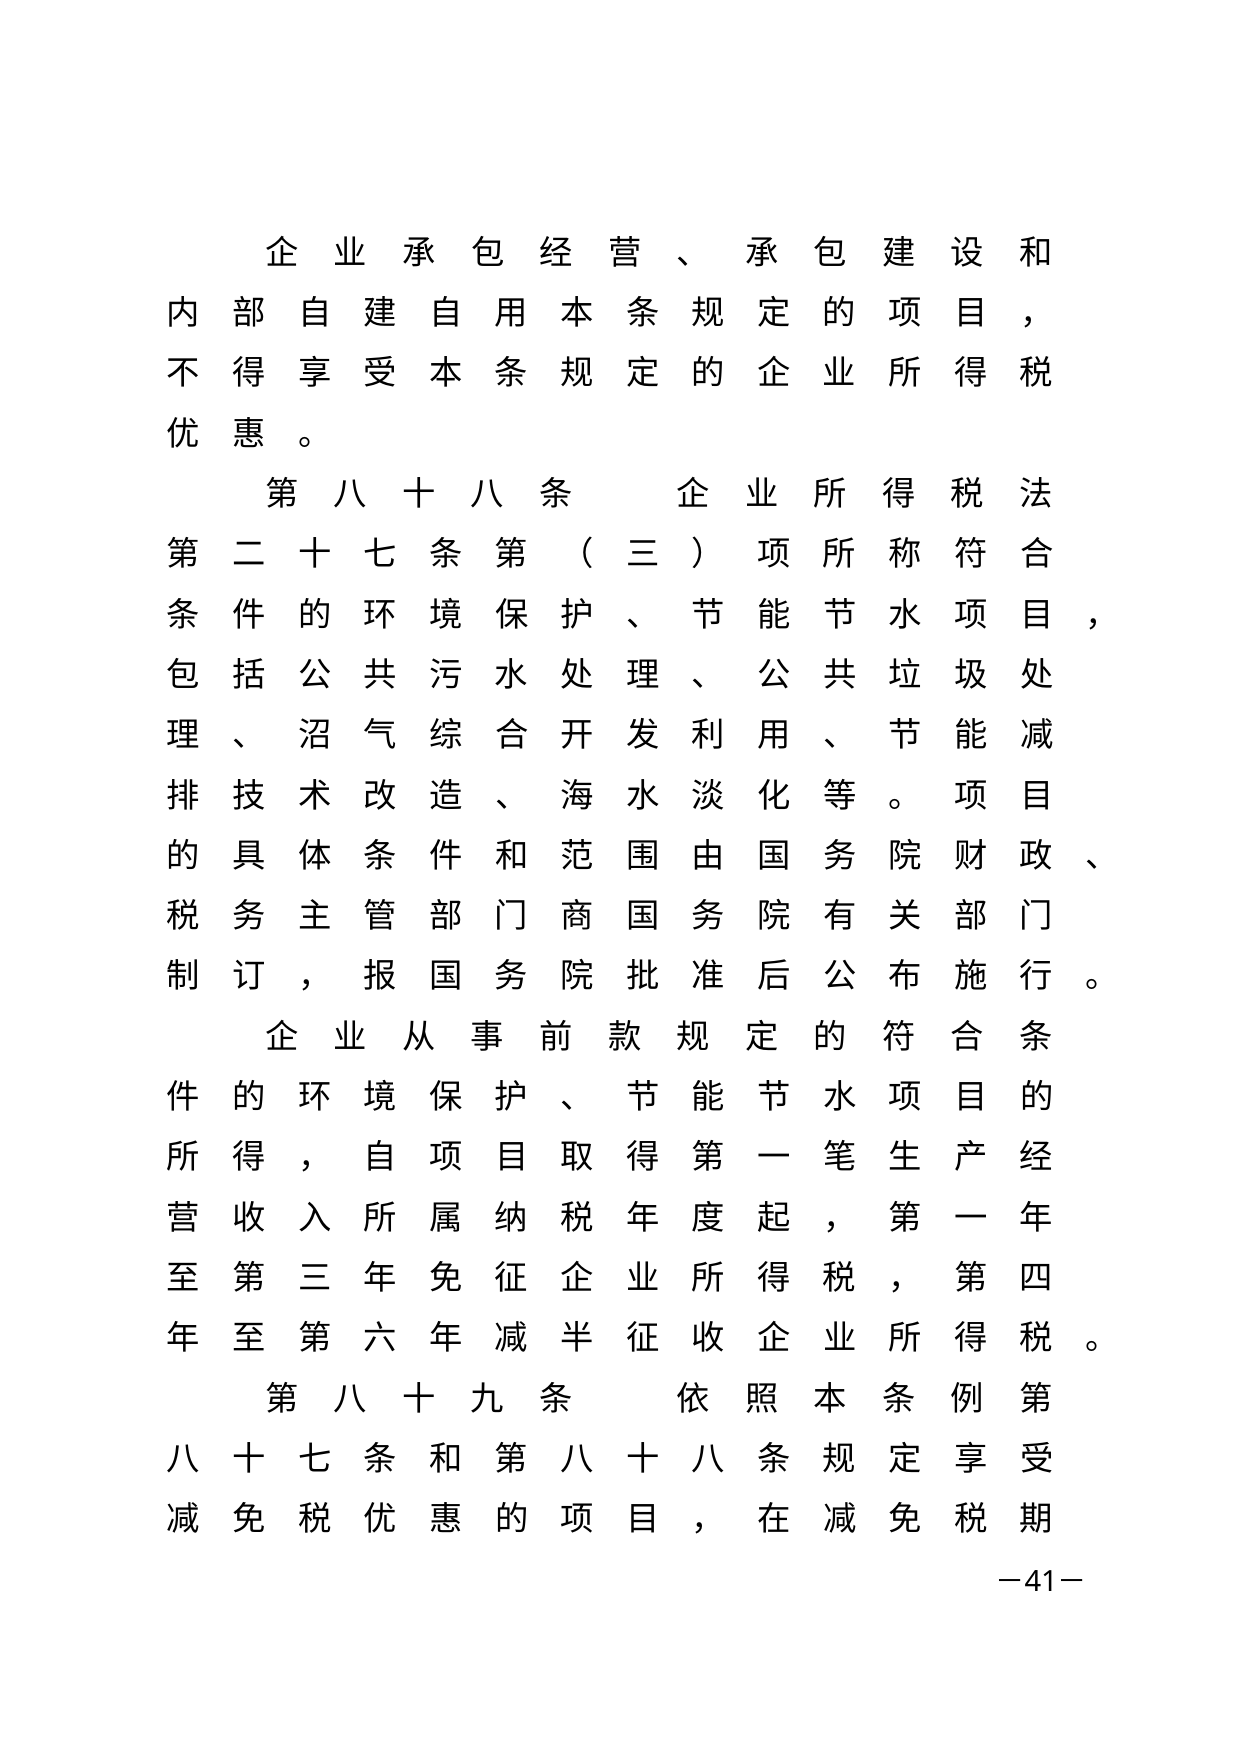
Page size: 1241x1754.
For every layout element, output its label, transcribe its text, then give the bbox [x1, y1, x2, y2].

text 企业从事前款规定的符合条件的环境保护、节能节水项目的所得，自项目取得第一笔生产经营收入所属纳税年度起，第一年至第三年免征企业所得税，第四年至第六年减半征收企业所得税。 [167, 1003, 1085, 1365]
text 第八十九条 依照本条例第八十七条和第八十八条规定享受减免税优惠的项目，在减免税期限内转让的，受让方自受让之日起，可以在剩余期限内享受规定的减免税优惠；减免税期限届满后转让的，受让方不得就该项目重复享受减免税优惠。 [167, 1365, 1085, 1546]
text 第八十八条 企业所得税法第二十七条第（三）项所称符合条件的环境保护、节能节水项目，包括公共污水处理、公共垃圾处理、沼气综合开发利用、节能减排技术改造、海水淡化等。项目的具体条件和范围由国务院财政、税务主管部门商国务院有关部门制订，报国务院批准后公布施行。 [167, 461, 1085, 1003]
text 企业承包经营、承包建设和内部自建自用本条规定的项目，不得享受本条规定的企业所得税优惠。 [167, 219, 1085, 461]
